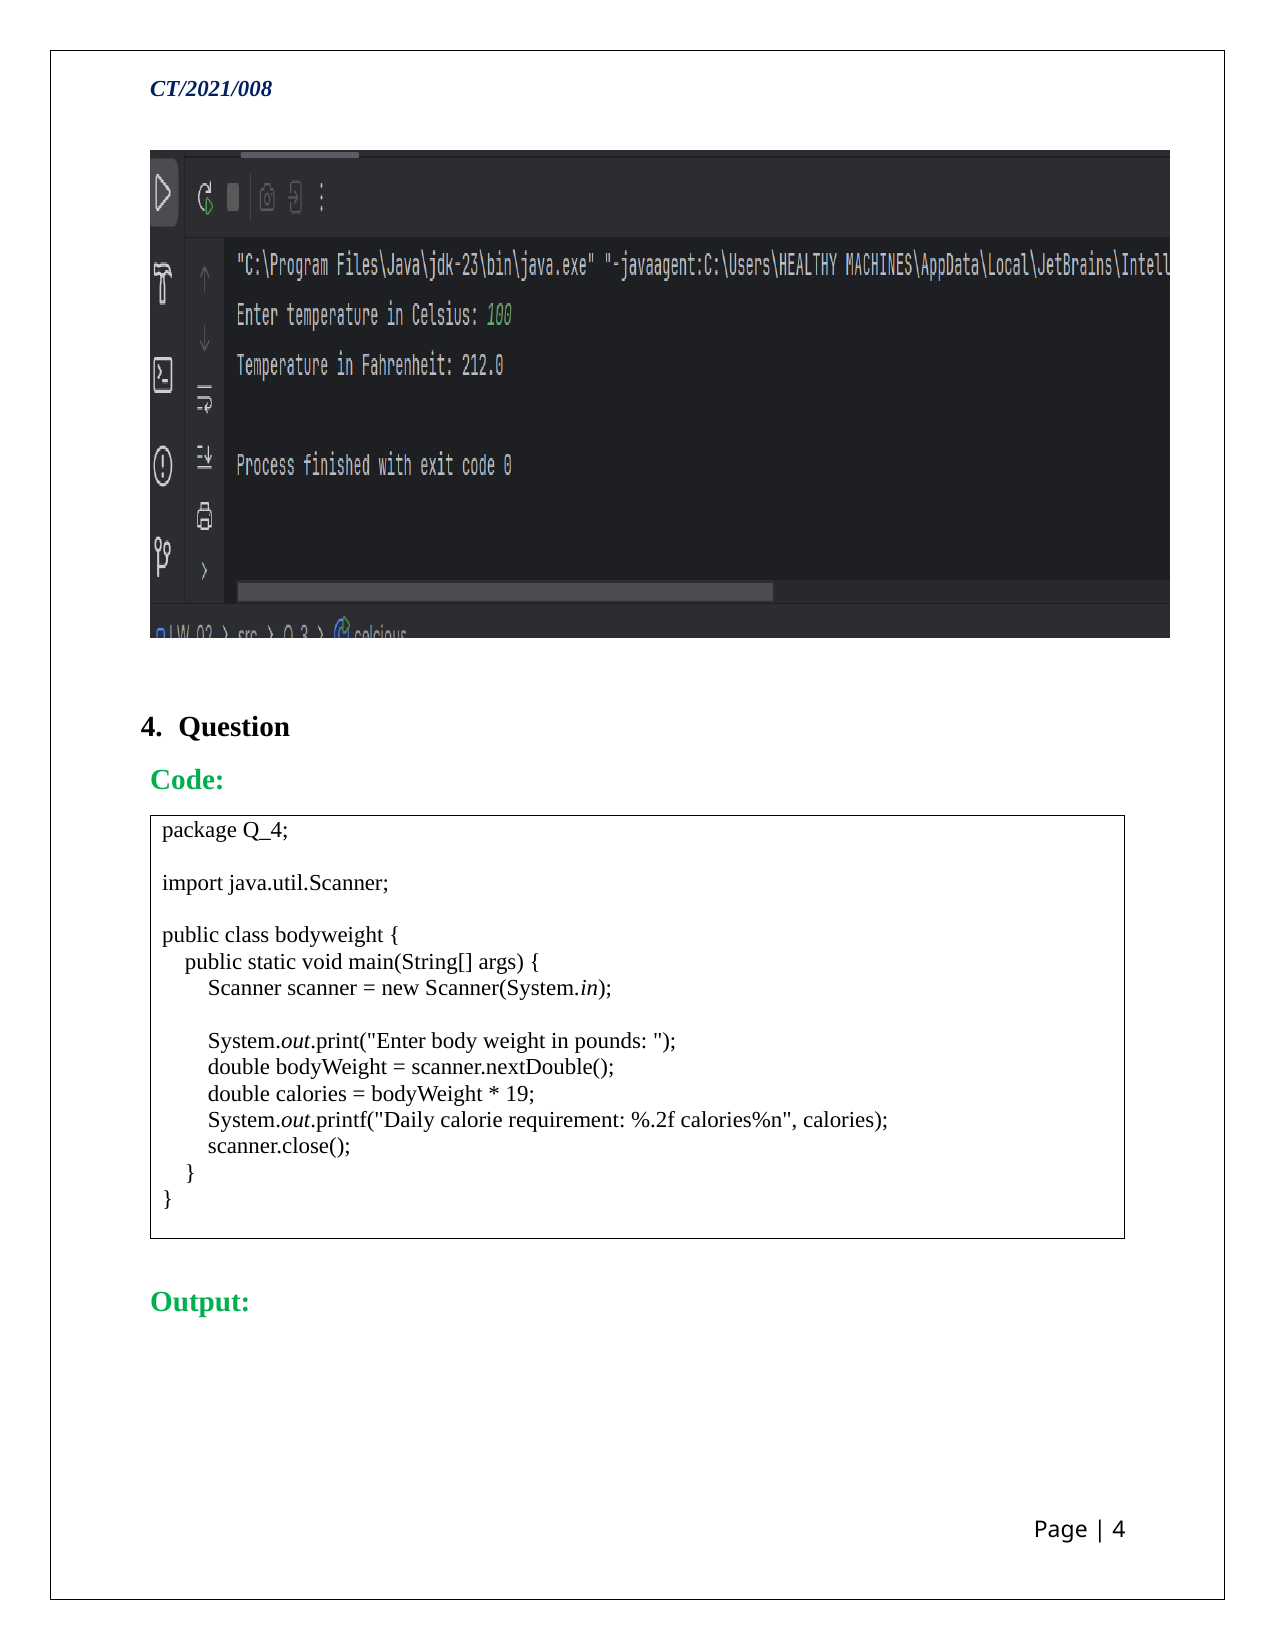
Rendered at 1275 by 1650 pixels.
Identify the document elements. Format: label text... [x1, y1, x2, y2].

text Code: [150, 762, 1125, 796]
picture [150, 150, 1170, 638]
text Output: [150, 1284, 1125, 1317]
table_header package Q_4; import java.util.Scanner; public class bodyweight { public static void main(String[] args) { Scanner scanner = new Scanner(System.in); System.out.print("Enter body weight in pounds: "); double bodyWeight = scanner.nextDouble(); double calories = bodyWeight * 19; System.out.printf("Daily calorie requirement: %.2f calories%n", calories); scanner.close(); } } [151, 816, 1124, 1238]
list Question [141, 709, 1125, 743]
